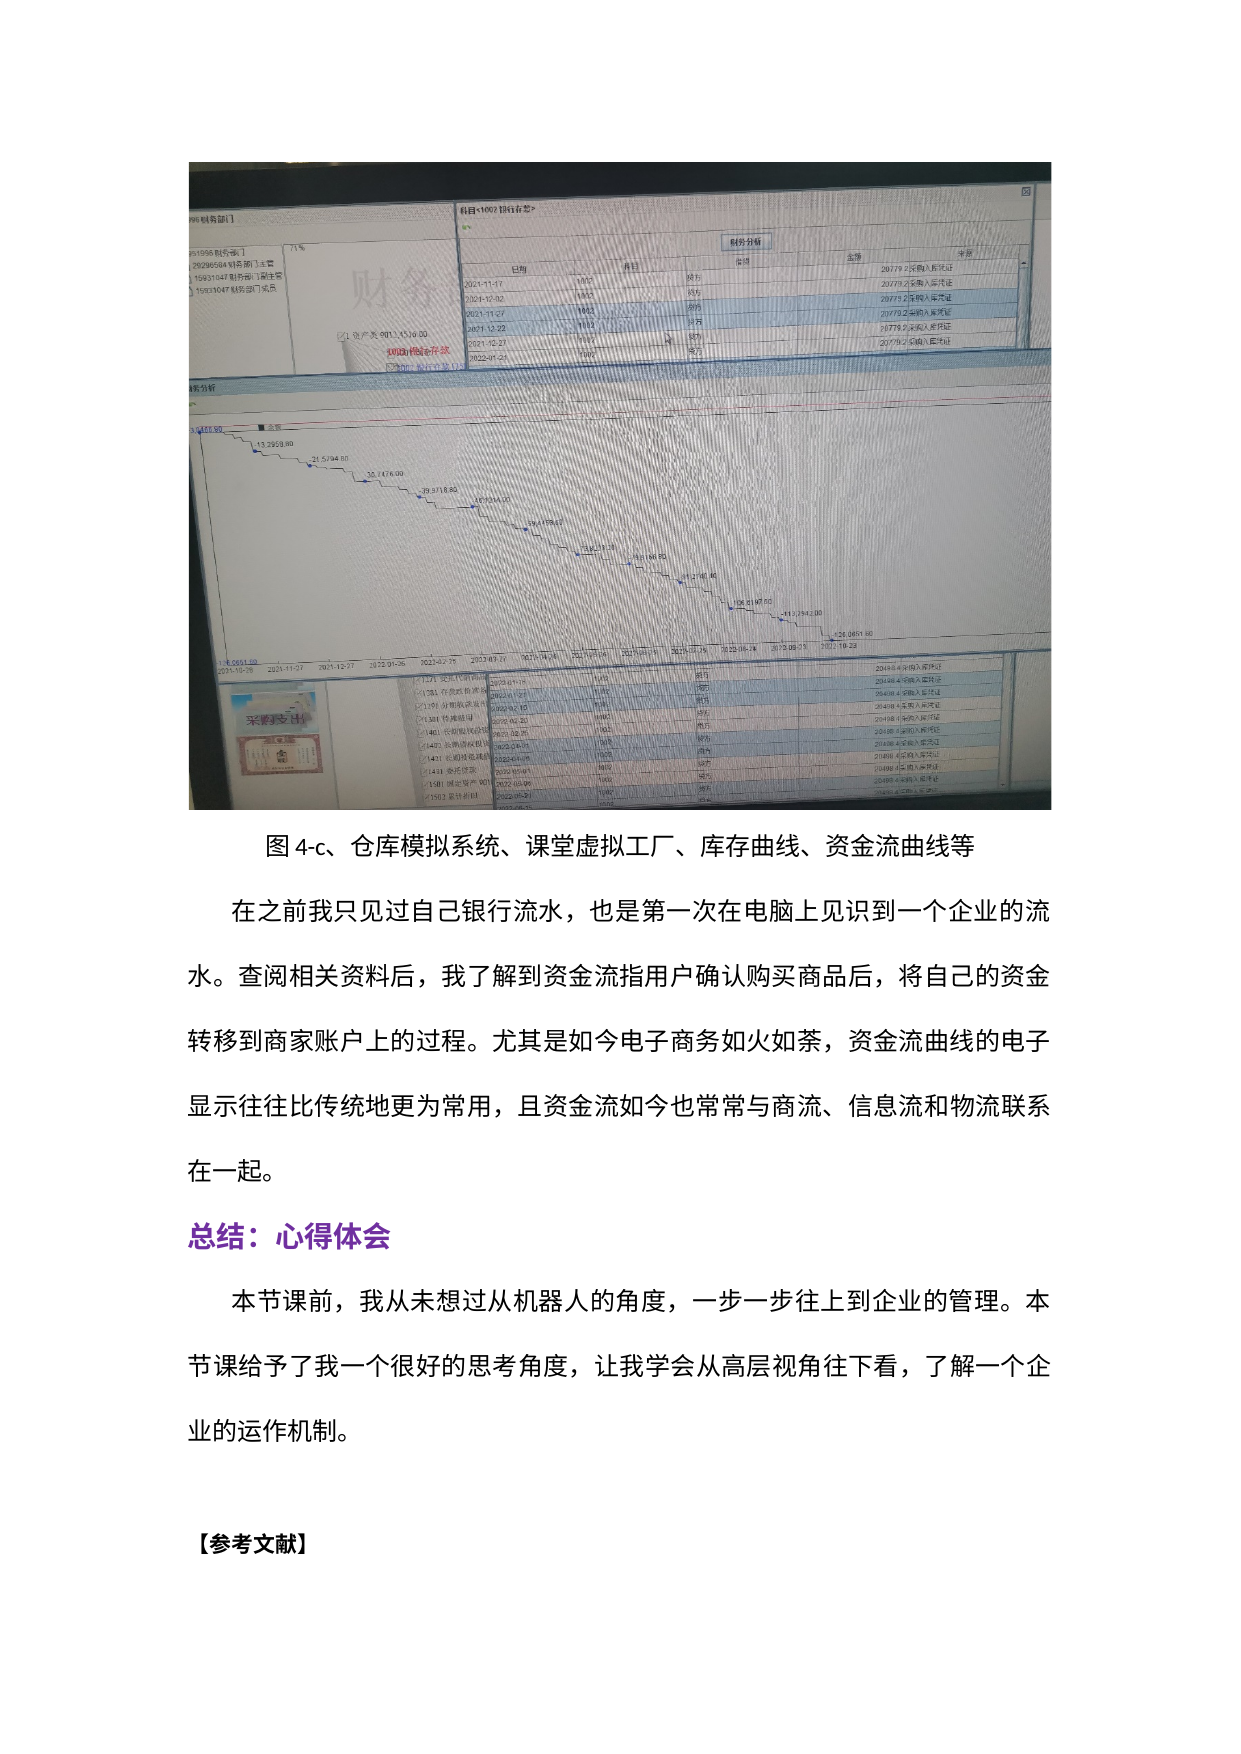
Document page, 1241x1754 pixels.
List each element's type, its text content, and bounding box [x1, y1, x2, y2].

text 图4-c、仓库模拟系统、课堂虚拟工厂、库存曲线、资金流曲线等 [187, 812, 1053, 877]
text 【参考文献】 [187, 1527, 1053, 1559]
text 总结：心得体会 [187, 1202, 1053, 1267]
picture [188, 162, 1052, 810]
text 在之前我只见过自己银行流水，也是第一次在电脑上见识到一个企业的流水。查阅相关资料后，我了解到资金流指用户确认购买商品后，将自己的资金转移到商家账户上的过程。尤其是如今电子商务如火如荼，资金流曲线的电子显示往往比传统地更为常用，且资金流如今也常常与商流、信息流和物流联系在一起。 [187, 877, 1053, 1202]
text 本节课前，我从未想过从机器人的角度，一步一步往上到企业的管理。本节课给予了我一个很好的思考角度，让我学会从高层视角往下看，了解一个企业的运作机制。 [187, 1267, 1053, 1462]
